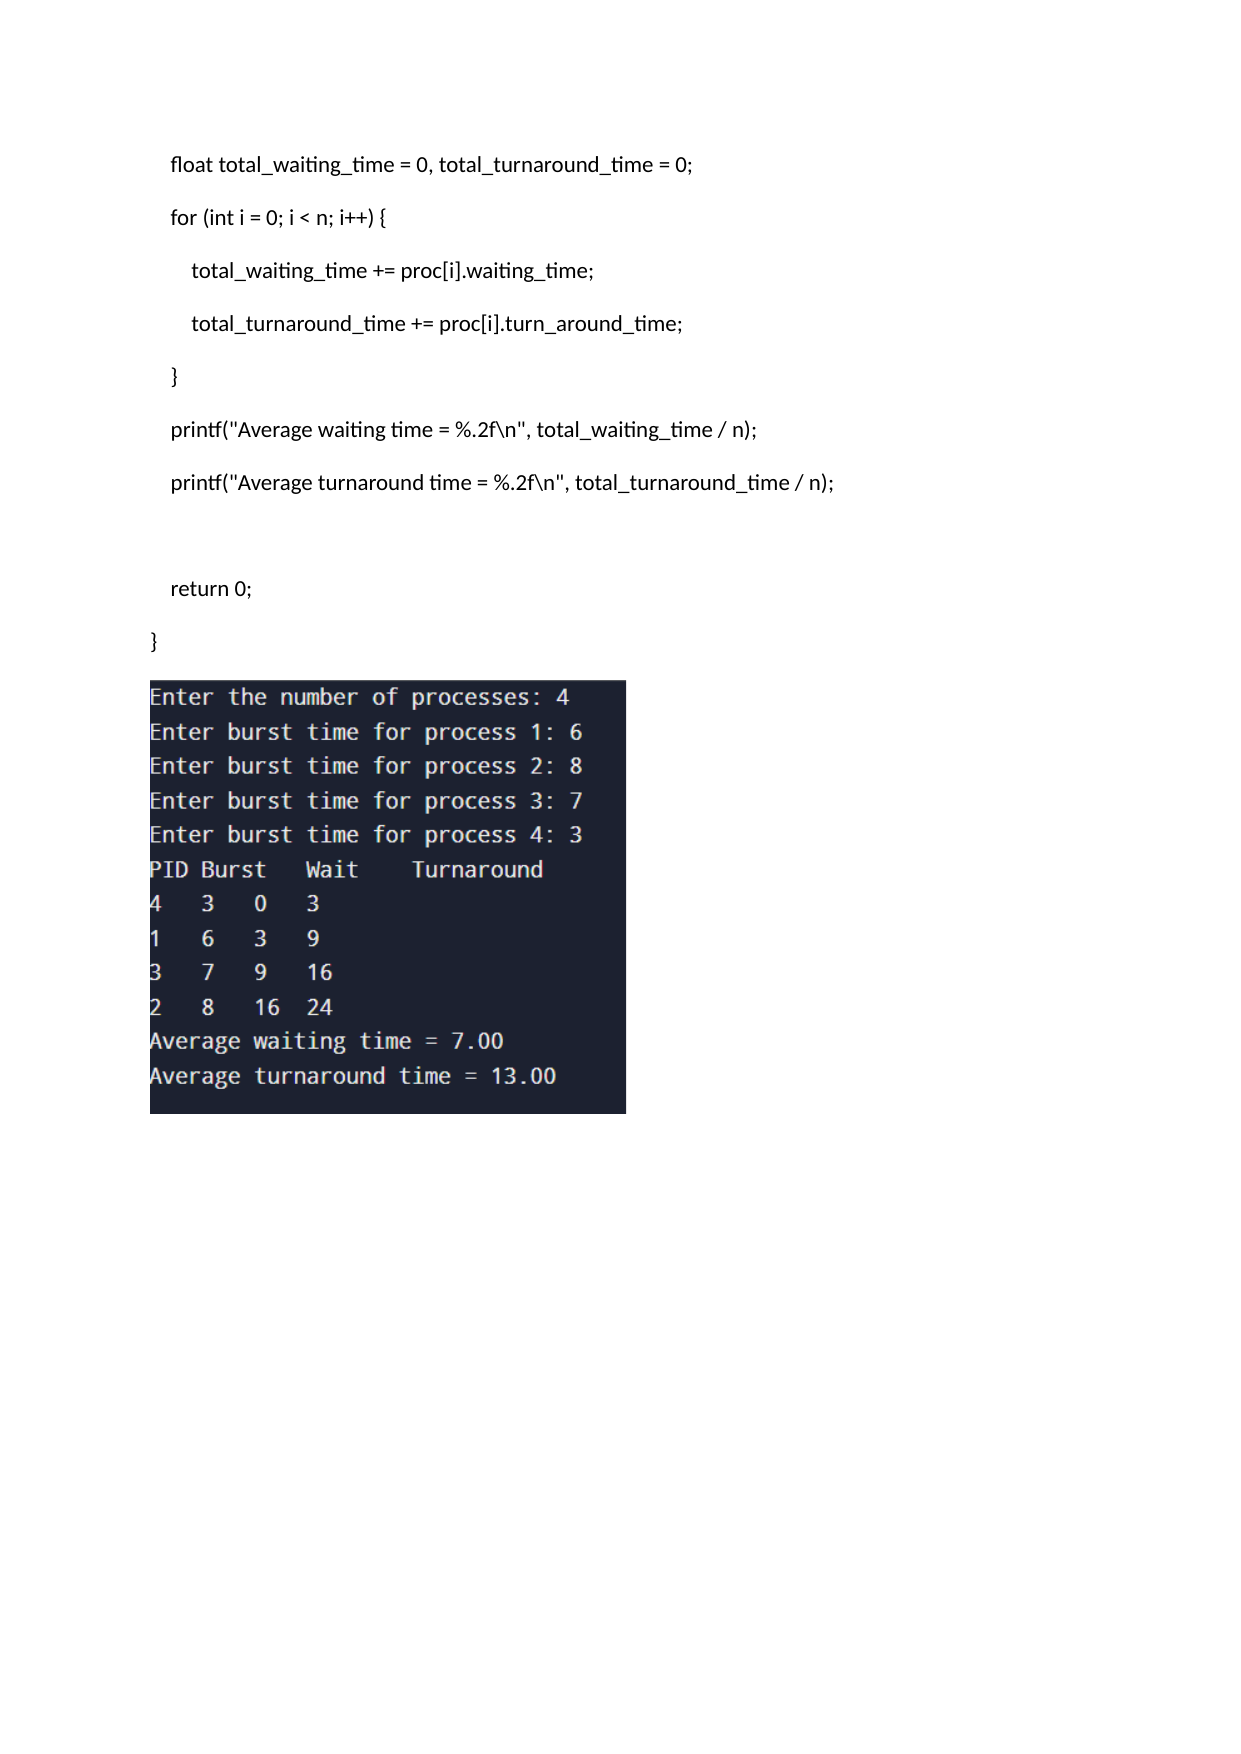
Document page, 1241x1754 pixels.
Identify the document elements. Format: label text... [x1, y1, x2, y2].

text total_turnaround_time += proc[i].turn_around_time; [150, 309, 1090, 337]
text } [150, 362, 1090, 390]
text printf("Average turnaround time = %.2f\n", total_turnaround_time / n); [150, 468, 1090, 496]
text float total_waiting_time = 0, total_turnaround_time = 0; [150, 150, 1090, 178]
text for (int i = 0; i < n; i++) { [150, 203, 1090, 231]
text printf("Average waiting time = %.2f\n", total_waiting_time / n); [150, 415, 1090, 443]
text return 0; [150, 574, 1090, 602]
picture [150, 680, 627, 1114]
text total_waiting_time += proc[i].waiting_time; [150, 256, 1090, 284]
text } [150, 627, 1090, 655]
